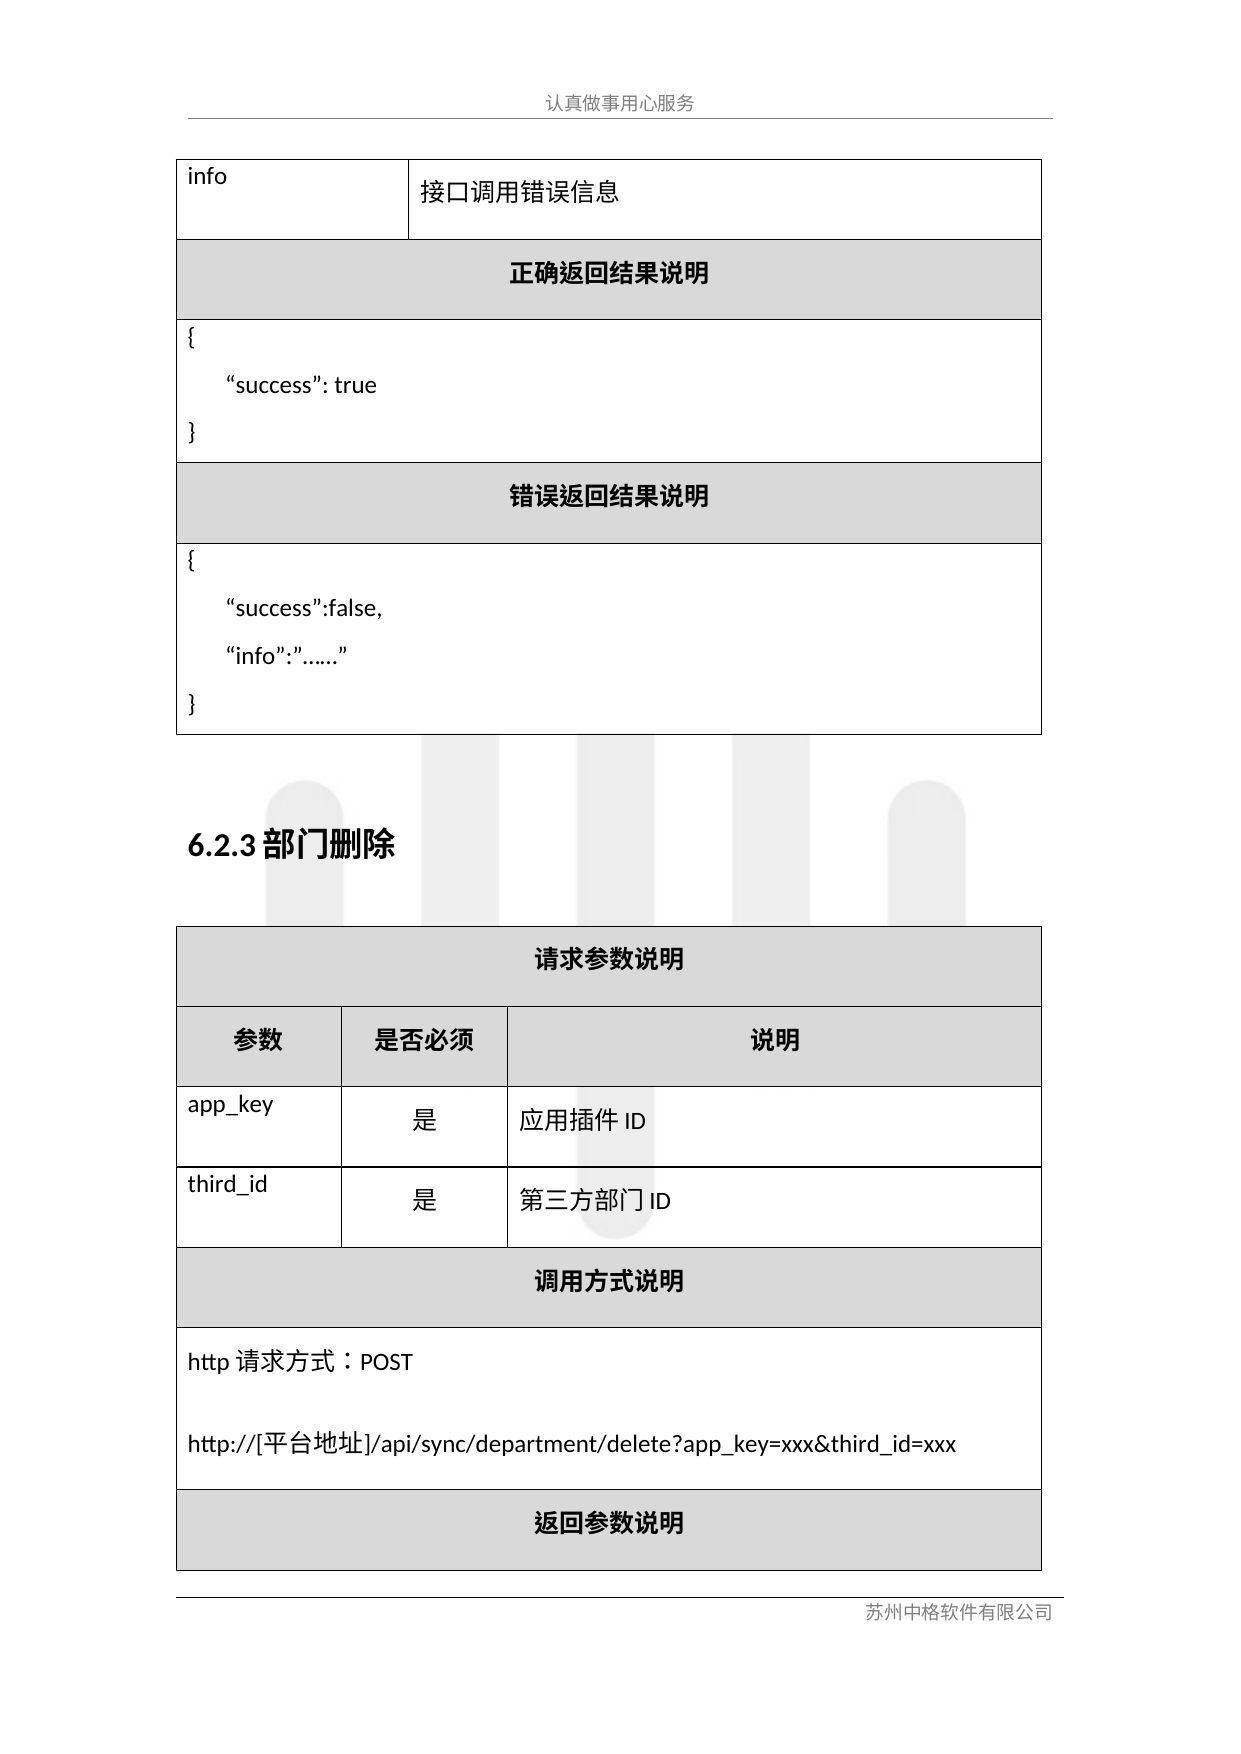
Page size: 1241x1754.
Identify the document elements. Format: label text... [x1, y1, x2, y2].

table_cell { “success”: true } [177, 320, 1041, 462]
table_header 请求参数说明 [177, 927, 1041, 1006]
table_cell http请求方式：POST http://[平台地址]/api/sync/department/delete?app_key=xxx&third_id=xxx [177, 1328, 1041, 1489]
table_cell 应用插件ID [508, 1087, 1041, 1166]
table_cell 是 [342, 1168, 507, 1247]
table_cell 错误返回结果说明 [177, 463, 1041, 543]
picture [0, 0, 1241, 1754]
table_cell 调用方式说明 [177, 1248, 1041, 1327]
table_cell 是否必须 [342, 1007, 507, 1086]
table_cell 返回参数说明 [177, 1490, 1041, 1570]
table_cell info [177, 160, 408, 239]
subtitle 部门删除 [187, 809, 1053, 874]
table_cell 接口调用错误信息 [409, 160, 1041, 239]
table_cell 说明 [508, 1007, 1041, 1086]
table_cell third_id [177, 1168, 341, 1247]
table_cell 参数 [177, 1007, 341, 1086]
table_cell 正确返回结果说明 [177, 240, 1041, 319]
table_cell { “success”:false, “info”:”……” } [177, 544, 1041, 733]
table_cell 第三方部门ID [508, 1168, 1041, 1247]
table_cell 是 [342, 1087, 507, 1166]
table_cell app_key [177, 1087, 341, 1166]
